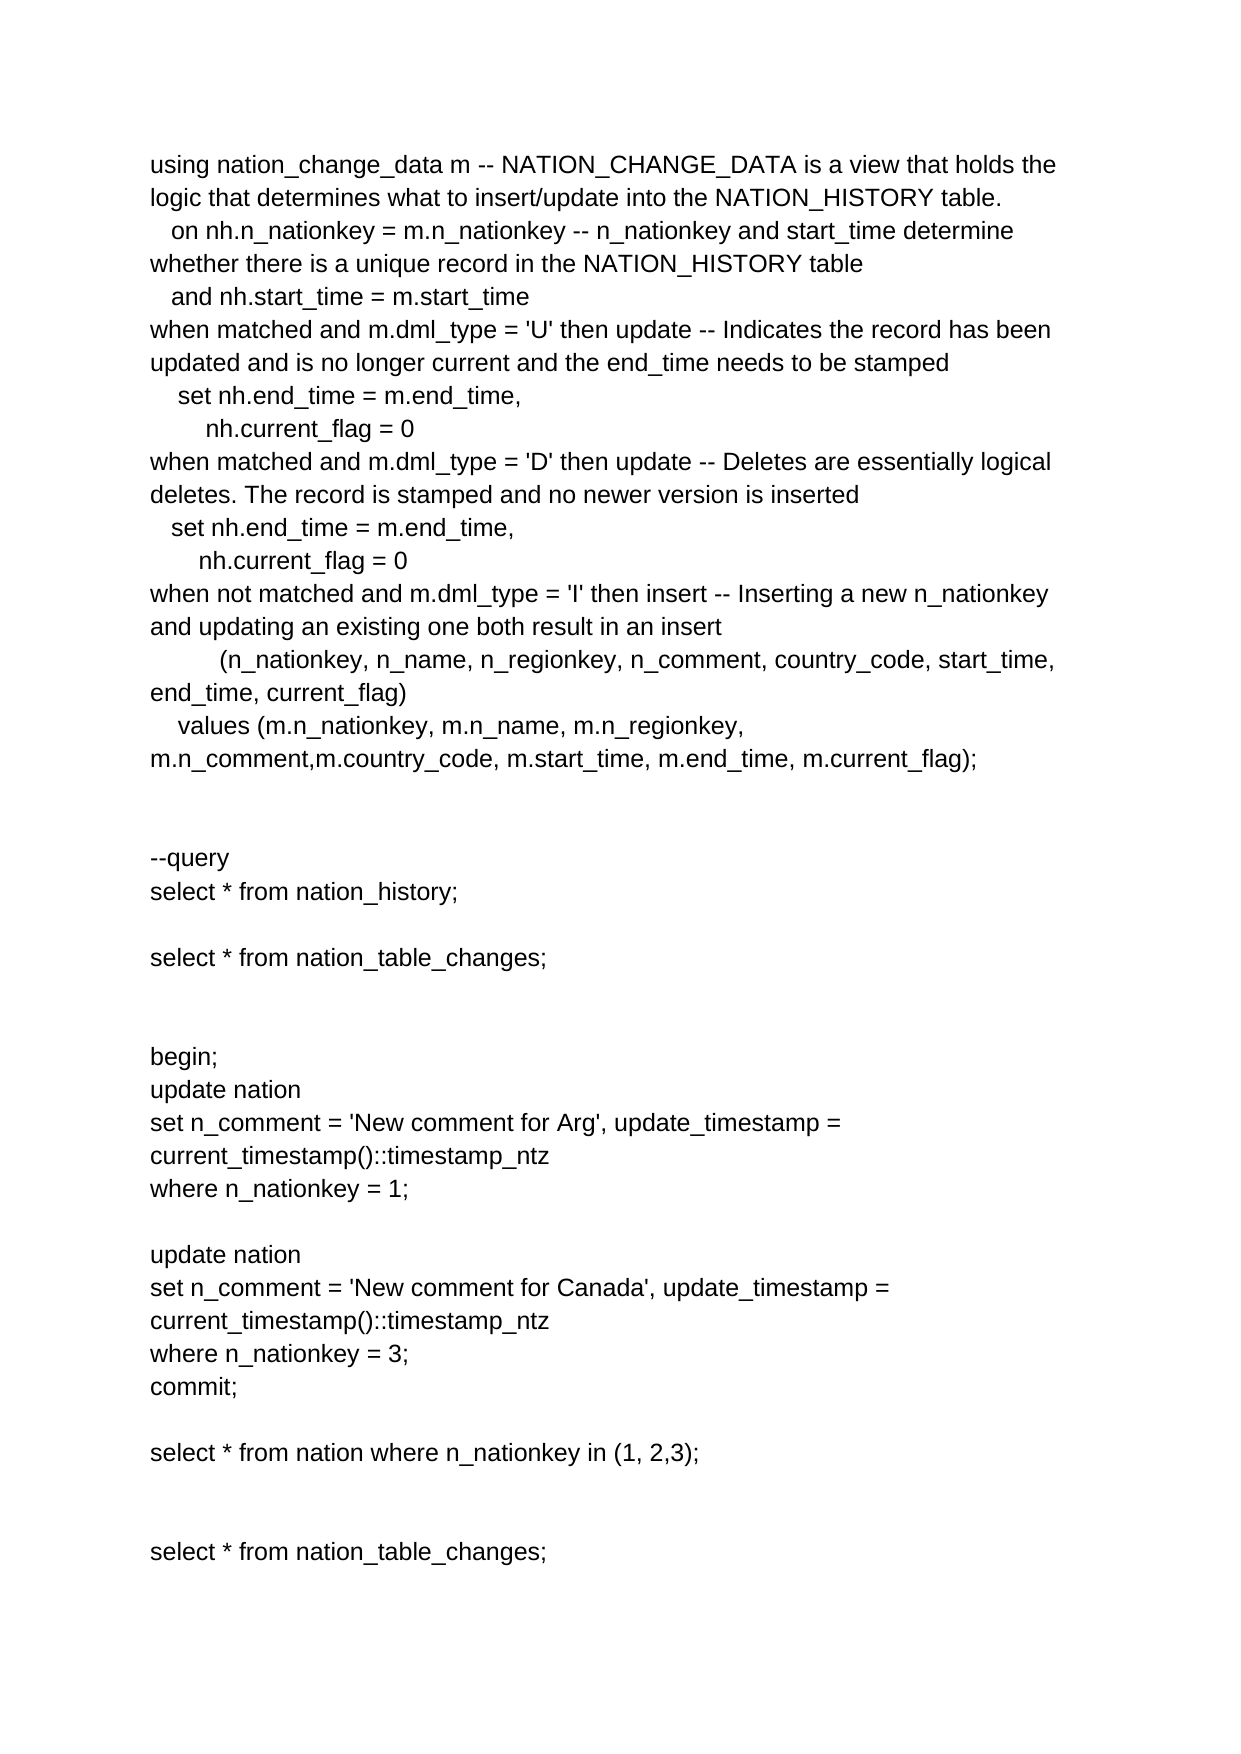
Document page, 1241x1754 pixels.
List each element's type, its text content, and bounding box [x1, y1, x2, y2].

text using nation_change_data m -- NATION_CHANGE_DATA is a view that holds the logic that determines what to insert/update into the NATION_HISTORY table. [150, 150, 1090, 212]
text select * from nation_table_changes; [150, 942, 1090, 971]
text where n_nationkey = 3; [150, 1339, 1090, 1367]
text nh.current_flag = 0 [150, 546, 1090, 575]
text update nation [150, 1240, 1090, 1268]
text set nh.end_time = m.end_time, [150, 513, 1090, 542]
text when matched and m.dml_type = 'D' then update -- Deletes are essentially logical deletes. The record is stamped and no newer version is inserted [150, 447, 1090, 509]
text on nh.n_nationkey = m.n_nationkey -- n_nationkey and start_time determine whether there is a unique record in the NATION_HISTORY table [150, 216, 1090, 278]
text and nh.start_time = m.start_time [150, 282, 1090, 311]
text when matched and m.dml_type = 'U' then update -- Indicates the record has been updated and is no longer current and the end_time needs to be stamped [150, 315, 1090, 377]
text set nh.end_time = m.end_time, [150, 381, 1090, 410]
text update nation [150, 1074, 1090, 1103]
text when not matched and m.dml_type = 'I' then insert -- Inserting a new n_nationkey and updating an existing one both result in an insert [150, 579, 1090, 641]
text select * from nation_history; [150, 876, 1090, 905]
text commit; [150, 1372, 1090, 1401]
text (n_nationkey, n_name, n_regionkey, n_comment, country_code, start_time, end_time, current_flag) [150, 645, 1090, 707]
text set n_comment = 'New comment for Canada', update_timestamp = current_timestamp()::timestamp_ntz [150, 1273, 1090, 1334]
text --query [150, 843, 1090, 872]
text select * from nation_table_changes; [150, 1537, 1090, 1566]
text nh.current_flag = 0 [150, 414, 1090, 443]
text select * from nation where n_nationkey in (1, 2,3); [150, 1438, 1090, 1467]
text where n_nationkey = 1; [150, 1174, 1090, 1202]
text values (m.n_nationkey, m.n_name, m.n_regionkey, m.n_comment,m.country_code, m.start_time, m.end_time, m.current_flag); [150, 711, 1090, 773]
text begin; [150, 1042, 1090, 1070]
text set n_comment = 'New comment for Arg', update_timestamp = current_timestamp()::timestamp_ntz [150, 1108, 1090, 1169]
